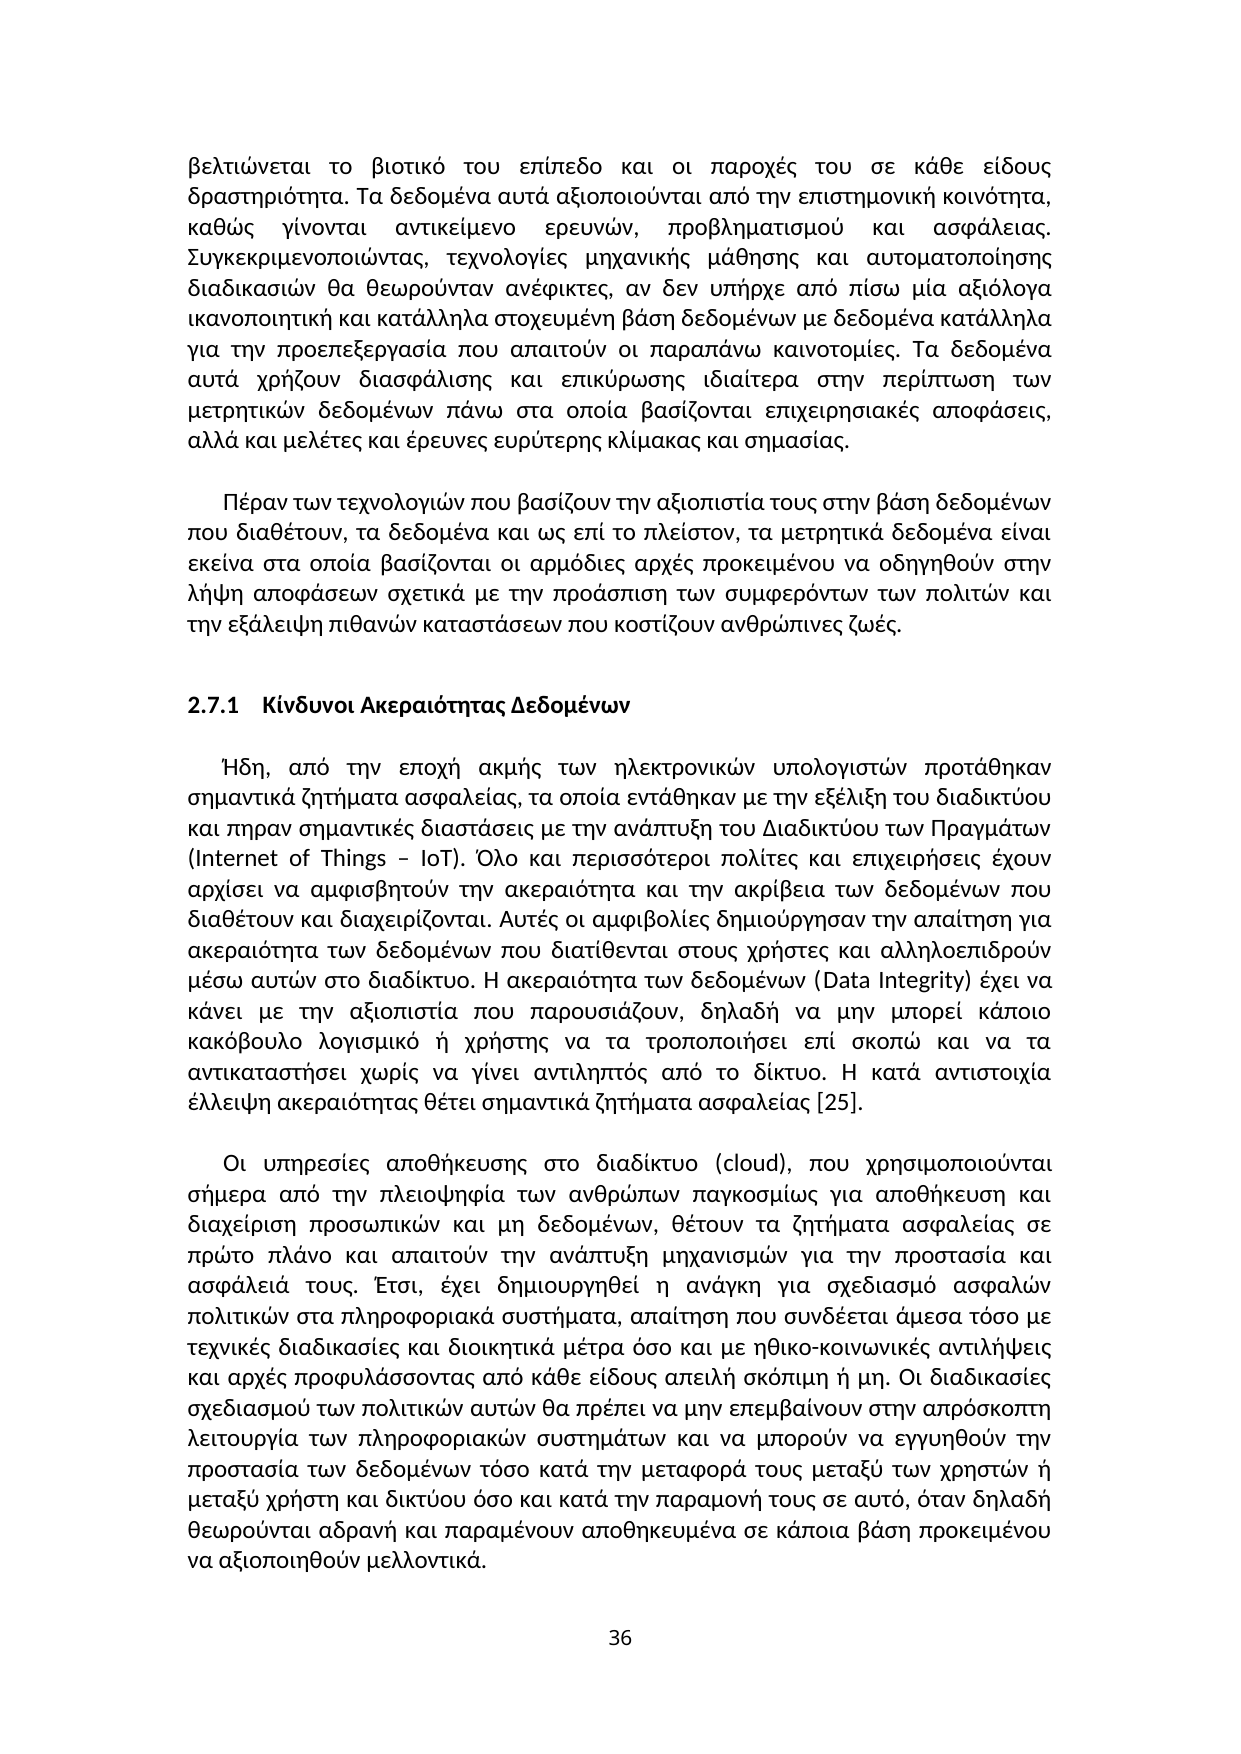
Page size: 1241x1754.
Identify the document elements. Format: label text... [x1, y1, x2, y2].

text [187, 150, 1053, 455]
text Πέραν των τεχνολογιών που βασίζουν την αξιοπιστία τους στην βάση δεδομένων που διαθέτουν, τα δεδομένα και ως επί το πλείστον, τα μετρητικά δεδομένα είναι εκείνα στα οποία βασίζονται οι αρμόδιες αρχές προκειμένου να οδηγηθούν στην λήψη αποφάσεων σχετικά με την προάσπιση των συμφερόντων των πολιτών και την εξάλειψη πιθανών καταστάσεων που κοστίζουν ανθρώπινες ζωές. [187, 486, 1053, 638]
subtitle Κίνδυνοι Ακεραιότητας Δεδομένων [187, 690, 1053, 720]
text Οι υπηρεσίες αποθήκευσης στο διαδίκτυο (cloud), που χρησιμοποιούνται σήμερα από την πλειοψηφία των ανθρώπων παγκοσμίως για αποθήκευση και διαχείριση προσωπικών και μη δεδομένων, θέτουν τα ζητήματα ασφαλείας σε πρώτο πλάνο και απαιτούν την ανάπτυξη μηχανισμών για την προστασία και ασφάλειά τους. Έτσι, έχει δημιουργηθεί η ανάγκη για σχεδιασμό ασφαλών πολιτικών στα πληροφοριακά συστήματα, απαίτηση που συνδέεται άμεσα τόσο με τεχνικές διαδικασίες και διοικητικά μέτρα όσο και με ηθικο-κοινωνικές αντιλήψεις και αρχές προφυλάσσοντας από κάθε είδους απειλή σκόπιμη ή μη. Οι διαδικασίες σχεδιασμού των πολιτικών αυτών θα πρέπει να μην επεμβαίνουν στην απρόσκοπτη λειτουργία των πληροφοριακών συστημάτων και να μπορούν να εγγυηθούν την προστασία των δεδομένων τόσο κατά την μεταφορά τους μεταξύ των χρηστών ή μεταξύ χρήστη και δικτύου όσο και κατά την παραμονή τους σε αυτό, όταν δηλαδή θεωρούνται αδρανή και παραμένουν αποθηκευμένα σε κάποια βάση προκειμένου να αξιοποιηθούν μελλοντικά. [187, 1147, 1053, 1575]
text Ήδη, από την εποχή ακμής των ηλεκτρονικών υπολογιστών προτάθηκαν σημαντικά ζητήματα ασφαλείας, τα οποία εντάθηκαν με την εξέλιξη του διαδικτύου και πηραν σημαντικές διαστάσεις με την ανάπτυξη του Διαδικτύου των Πραγμάτων (Internet of Things – IoT). Όλο και περισσότεροι πολίτες και επιχειρήσεις έχουν αρχίσει να αμφισβητούν την ακεραιότητα και την ακρίβεια των δεδομένων που διαθέτουν και διαχειρίζονται. Αυτές οι αμφιβολίες δημιούργησαν την απαίτηση για ακεραιότητα των δεδομένων που διατίθενται στους χρήστες και αλληλοεπιδρούν μέσω αυτών στο διαδίκτυο. Η ακεραιότητα των δεδομένων (Data Integrity) έχει να κάνει με την αξιοπιστία που παρουσιάζουν, δηλαδή να μην μπορεί κάποιο κακόβουλο λογισμικό ή χρήστης να τα τροποποιήσει επί σκοπώ και να τα αντικαταστήσει χωρίς να γίνει αντιληπτός από το δίκτυο. Η κατά αντιστοιχία έλλειψη ακεραιότητας θέτει σημαντικά ζητήματα ασφαλείας . [187, 751, 1053, 1117]
